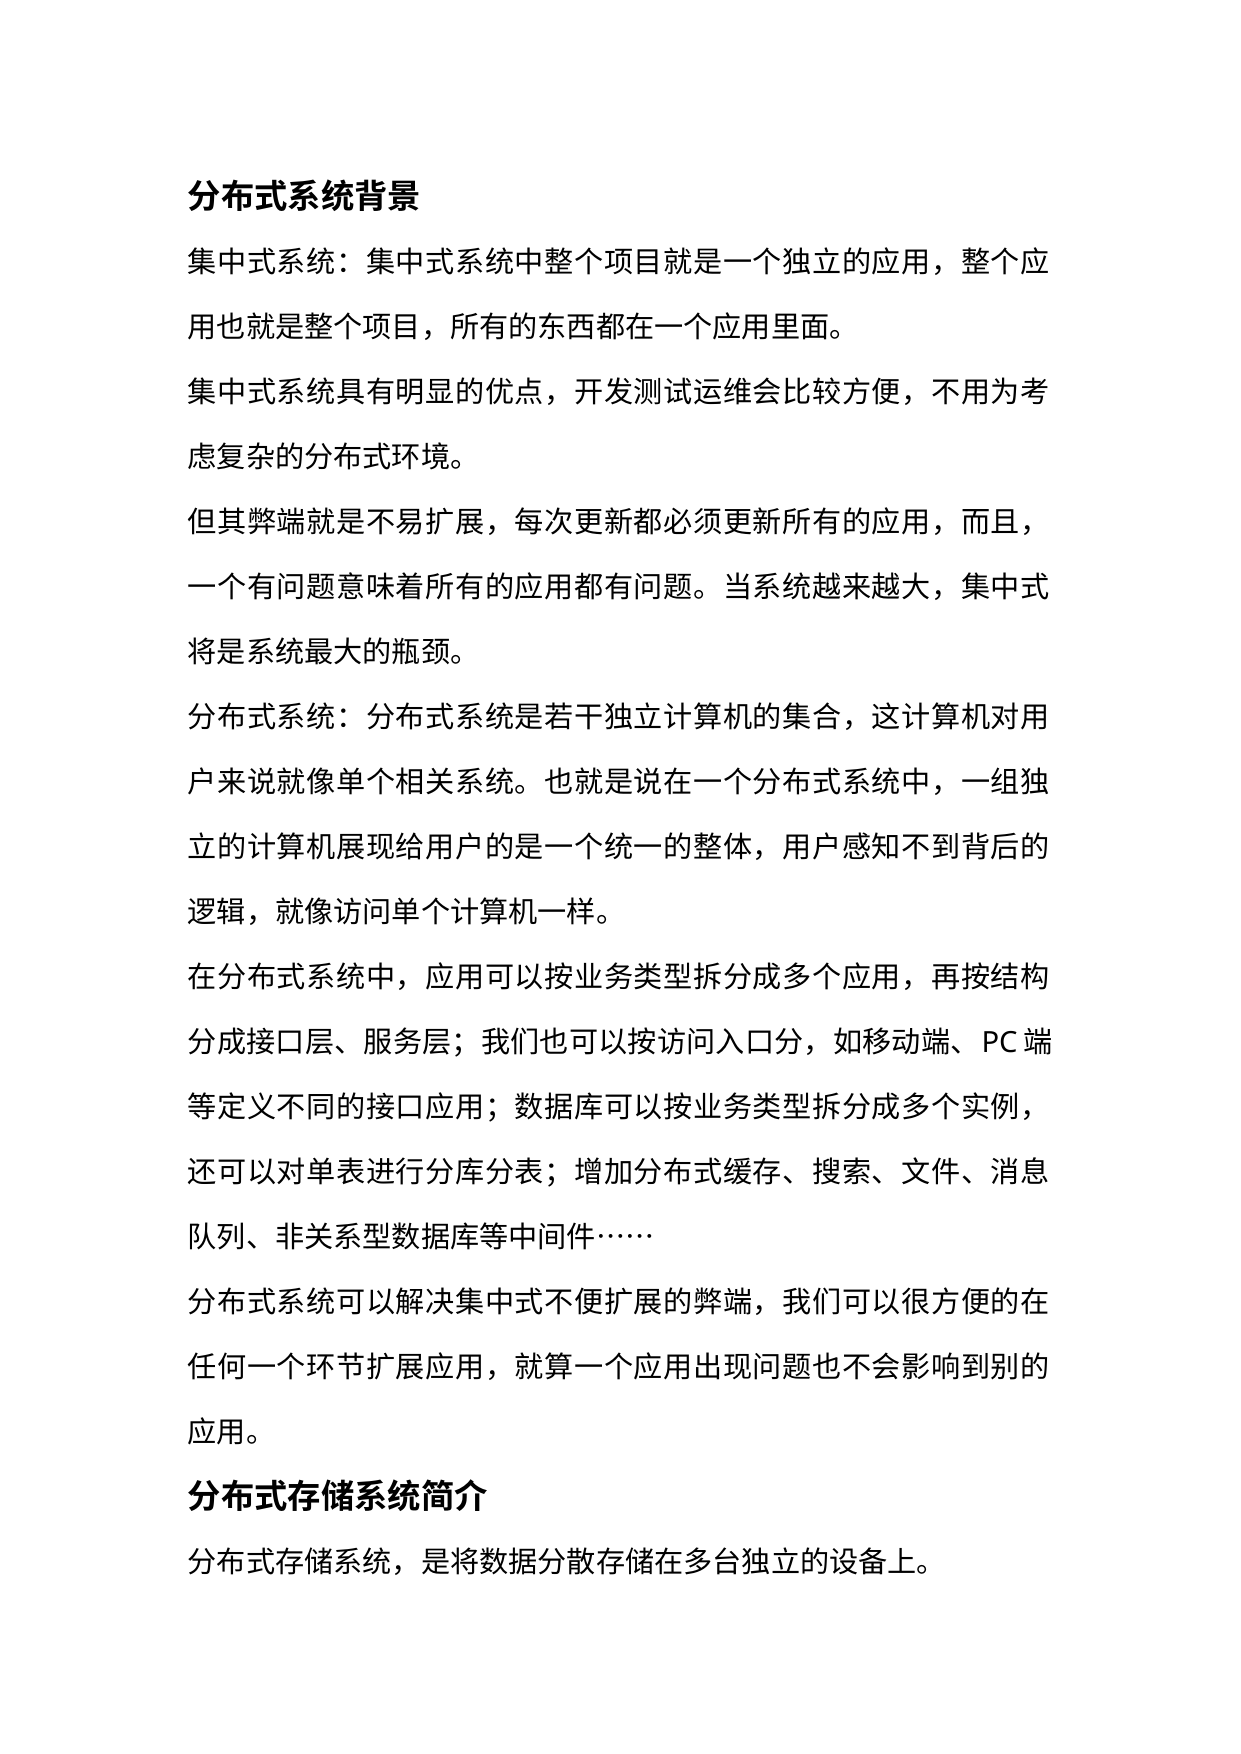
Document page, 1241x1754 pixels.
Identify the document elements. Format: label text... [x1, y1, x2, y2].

text 集中式系统：集中式系统中整个项目就是一个独立的应用，整个应用也就是整个项目，所有的东西都在一个应用里面。 [187, 227, 1053, 357]
text 分布式存储系统简介 [187, 1462, 1053, 1527]
text 分布式系统背景 [187, 162, 1053, 227]
text 分布式系统可以解决集中式不便扩展的弊端，我们可以很方便的在任何一个环节扩展应用，就算一个应用出现问题也不会影响到别的应用。 [187, 1267, 1053, 1462]
text 但其弊端就是不易扩展，每次更新都必须更新所有的应用，而且，一个有问题意味着所有的应用都有问题。当系统越来越大，集中式将是系统最大的瓶颈。 [187, 487, 1053, 682]
text 分布式存储系统，是将数据分散存储在多台独立的设备上。 [187, 1527, 1053, 1592]
text 分布式系统：分布式系统是若干独立计算机的集合，这计算机对用户来说就像单个相关系统。也就是说在一个分布式系统中，一组独立的计算机展现给用户的是一个统一的整体，用户感知不到背后的逻辑，就像访问单个计算机一样。 [187, 682, 1053, 942]
text 在分布式系统中，应用可以按业务类型拆分成多个应用，再按结构分成接口层、服务层；我们也可以按访问入口分，如移动端、PC端等定义不同的接口应用；数据库可以按业务类型拆分成多个实例，还可以对单表进行分库分表；增加分布式缓存、搜索、文件、消息队列、非关系型数据库等中间件…… [187, 942, 1053, 1267]
text 集中式系统具有明显的优点，开发测试运维会比较方便，不用为考虑复杂的分布式环境。 [187, 357, 1053, 487]
